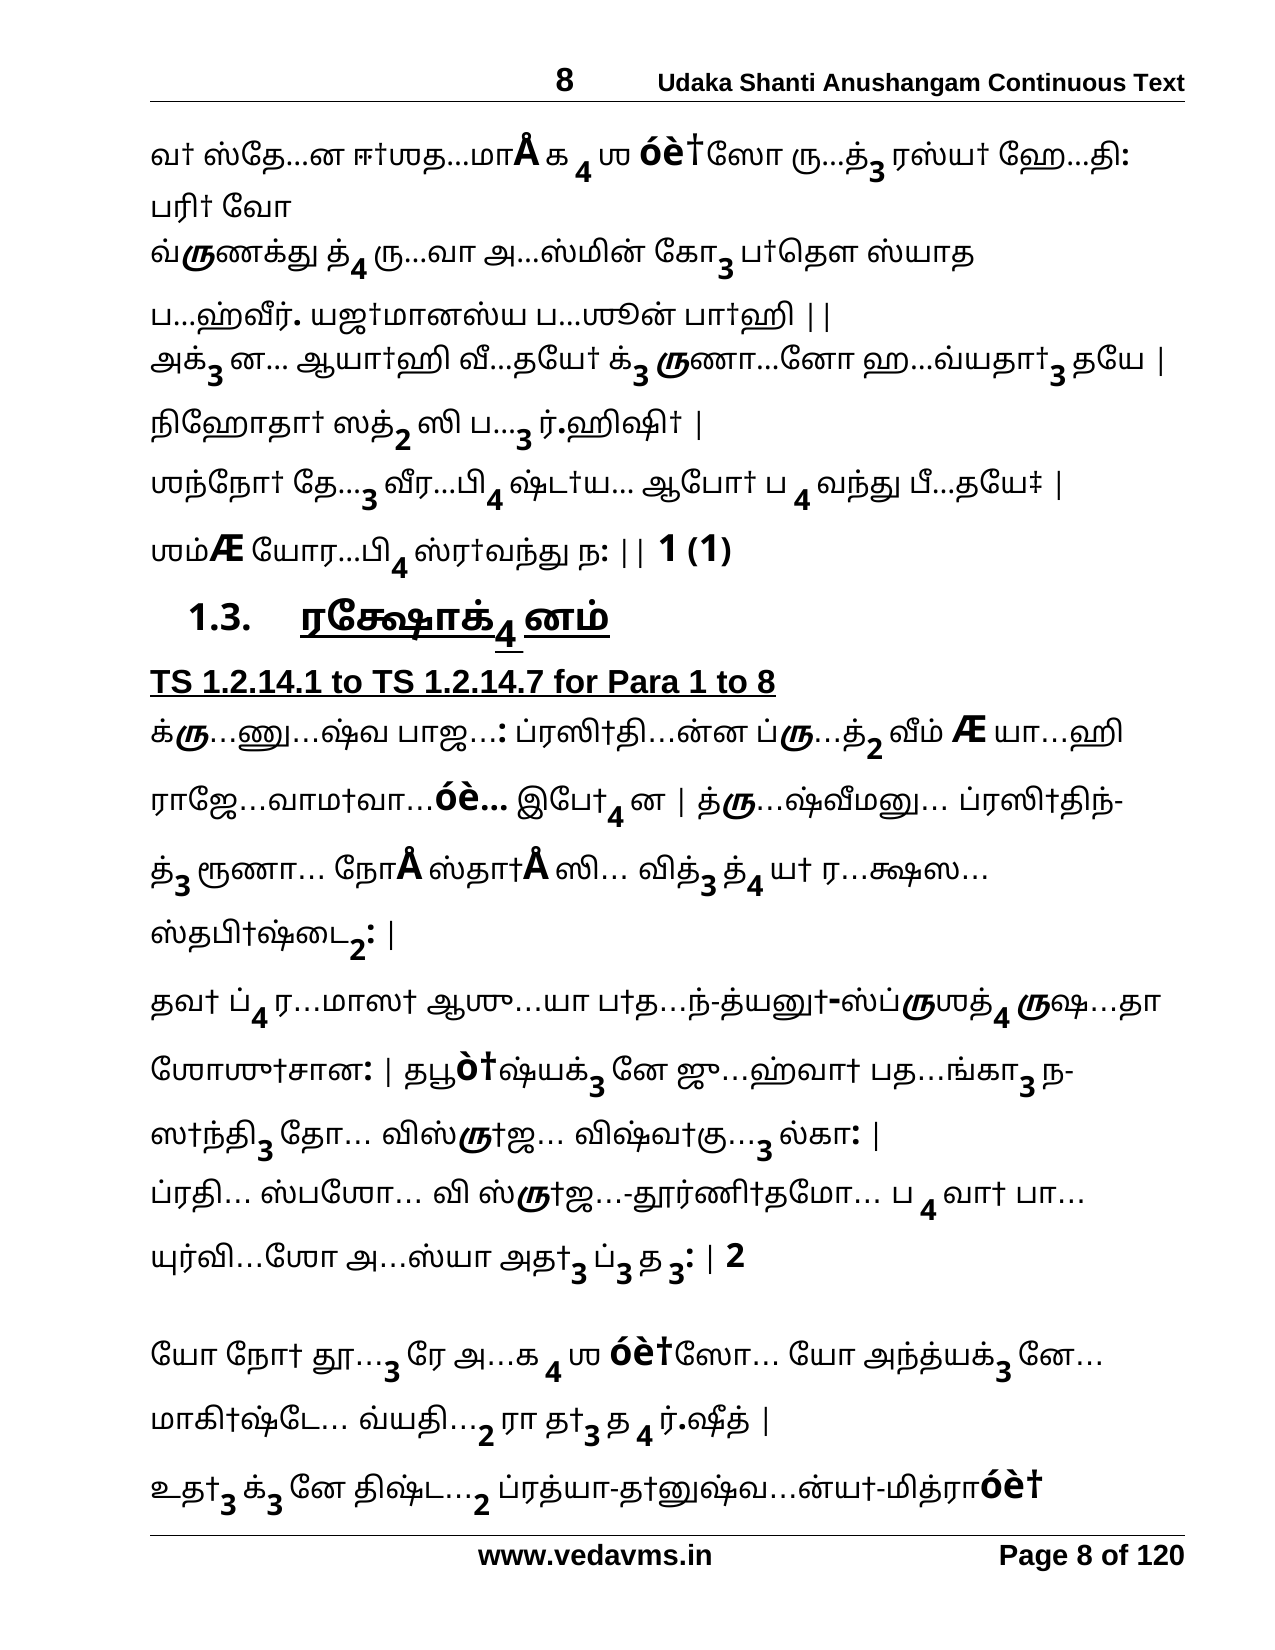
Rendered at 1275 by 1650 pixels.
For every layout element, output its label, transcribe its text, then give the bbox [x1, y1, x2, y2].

text தவ† ப்4ர…மாஸ† ஆஶு…யா ப†த…ந்-த்யனு†-ஸ்ப்ருஶத்4ருஷ…தா ஶோஶு†சான: | தபூò†ஷ்யக்3னே ஜு…ஹ்வா† பத…ங்கா3ந-ஸ†ந்தி3தோ… விஸ்ரு†ஜ… விஷ்வ†கு…3ல்கா: | [150, 972, 1185, 1169]
text அக்3ன… ஆயா†ஹி வீ…தயே† க்3ருணா…னோ ஹ…வ்யதா†3தயே | [150, 339, 1185, 395]
text நிஹோதா† ஸத்2ஸி ப…3ர்.ஹிஷி† | [150, 398, 1185, 459]
text ஶம்Æயோர…பி4ஸ்ர†வந்து ந: || 1 (1) [150, 522, 1185, 587]
subtitle ரக்ஷோக்4னம் [187, 591, 1185, 658]
text TS 1.2.14.1 to TS 1.2.14.7 for Para 1 to 8 [150, 662, 1185, 700]
text ப்ரதி… ஸ்பஶோ… வி ஸ்ரு†ஜ…-தூர்ணி†தமோ… ப4வா† பா…யுர்வி…ஶோ அ…ஸ்யா அத†3ப்3த3: | 2 [150, 1173, 1185, 1293]
text க்ரு…ணு…ஷ்வ பாஜ…: ப்ரஸி†தி…ன்ன ப்ரு…த்2வீம் Æயா…ஹி ராஜே…வாம†வா…óè… இபே†4ன | த்ரு…ஷ்வீமனு… ப்ரஸி†திந்-த்3ரூணா… நோÅஸ்தா†Åஸி… வித்3த்4ய† ர…க்ஷஸ… ஸ்தபி†ஷ்டை2: | [150, 702, 1185, 968]
text ஶந்நோ† தே…3வீர…பி4ஷ்ட†ய… ஆபோ† ப4வந்து பீ…தயே‡ | [150, 462, 1185, 519]
